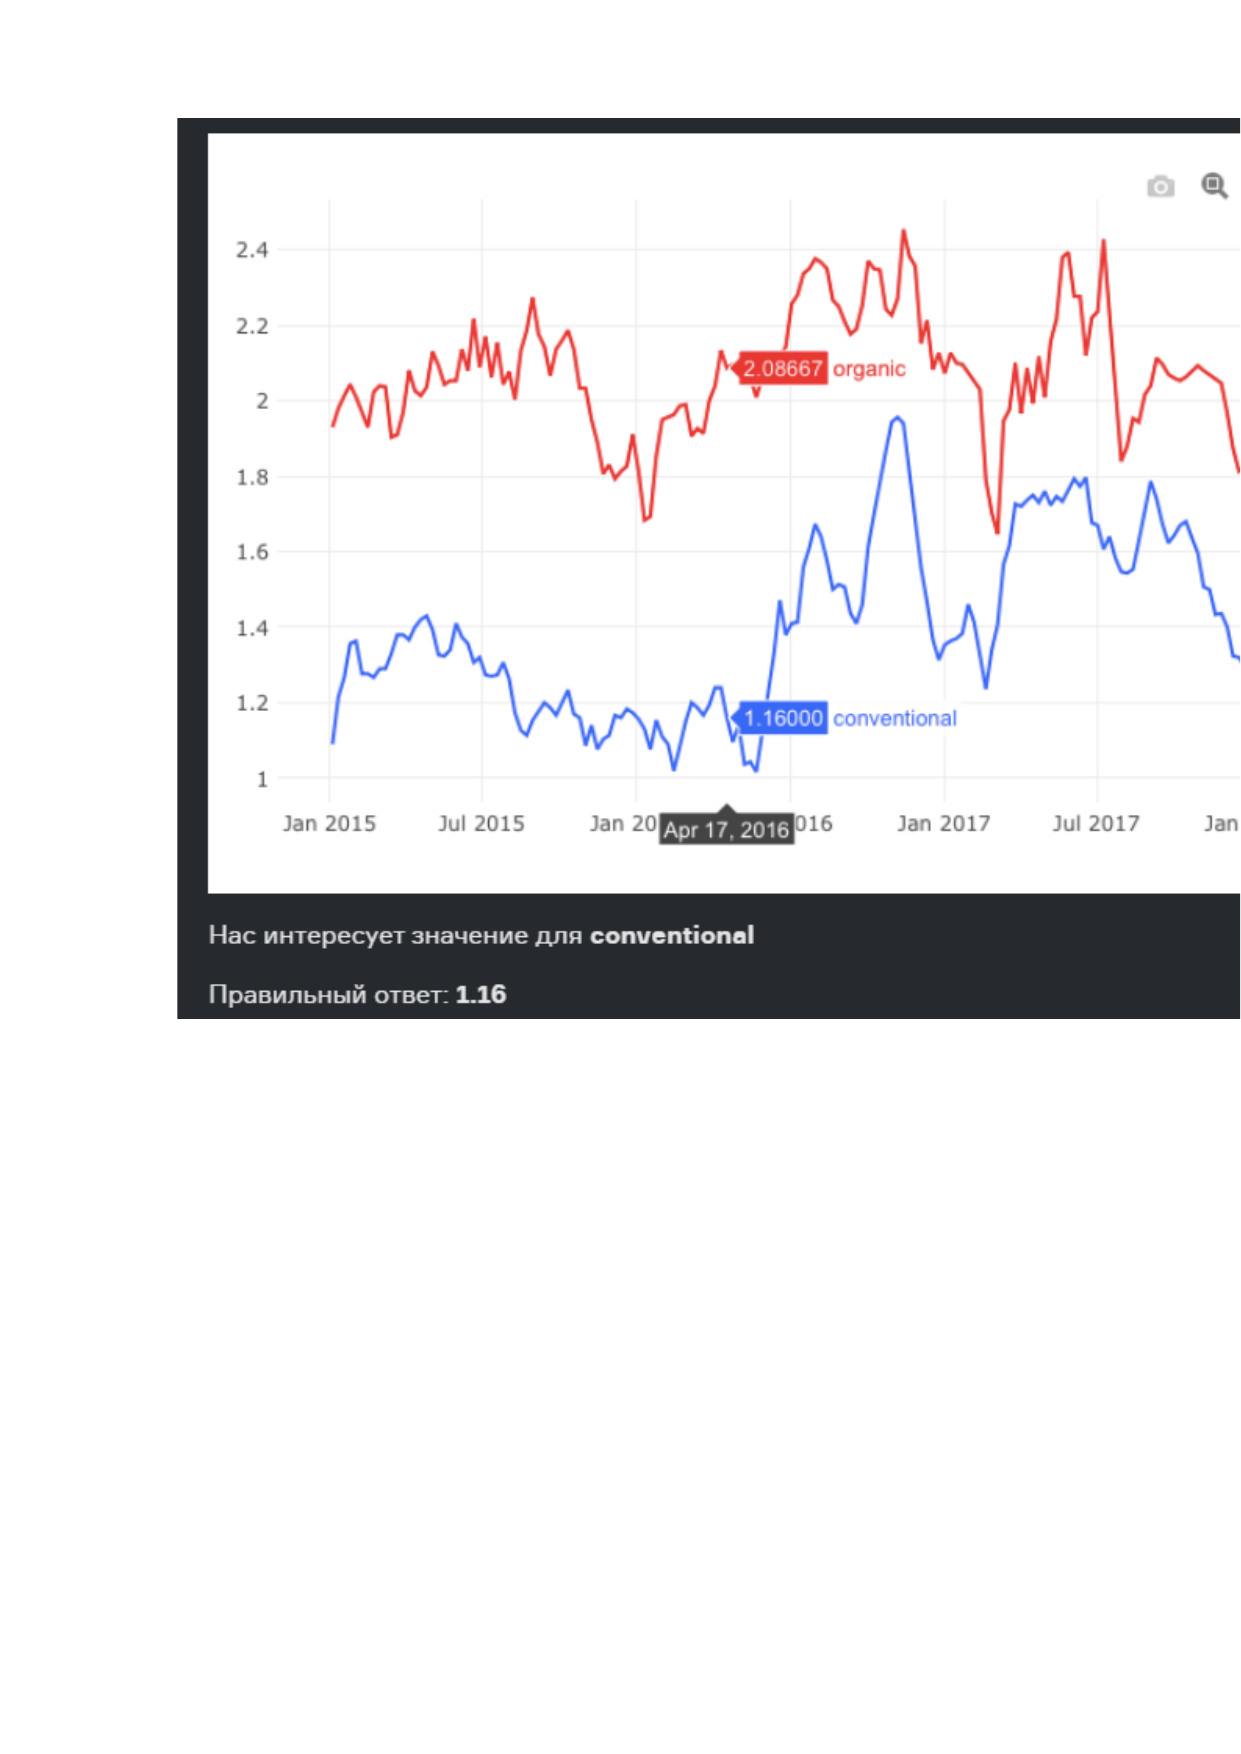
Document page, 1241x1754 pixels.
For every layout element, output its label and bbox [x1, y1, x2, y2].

picture [177, 118, 1241, 1019]
